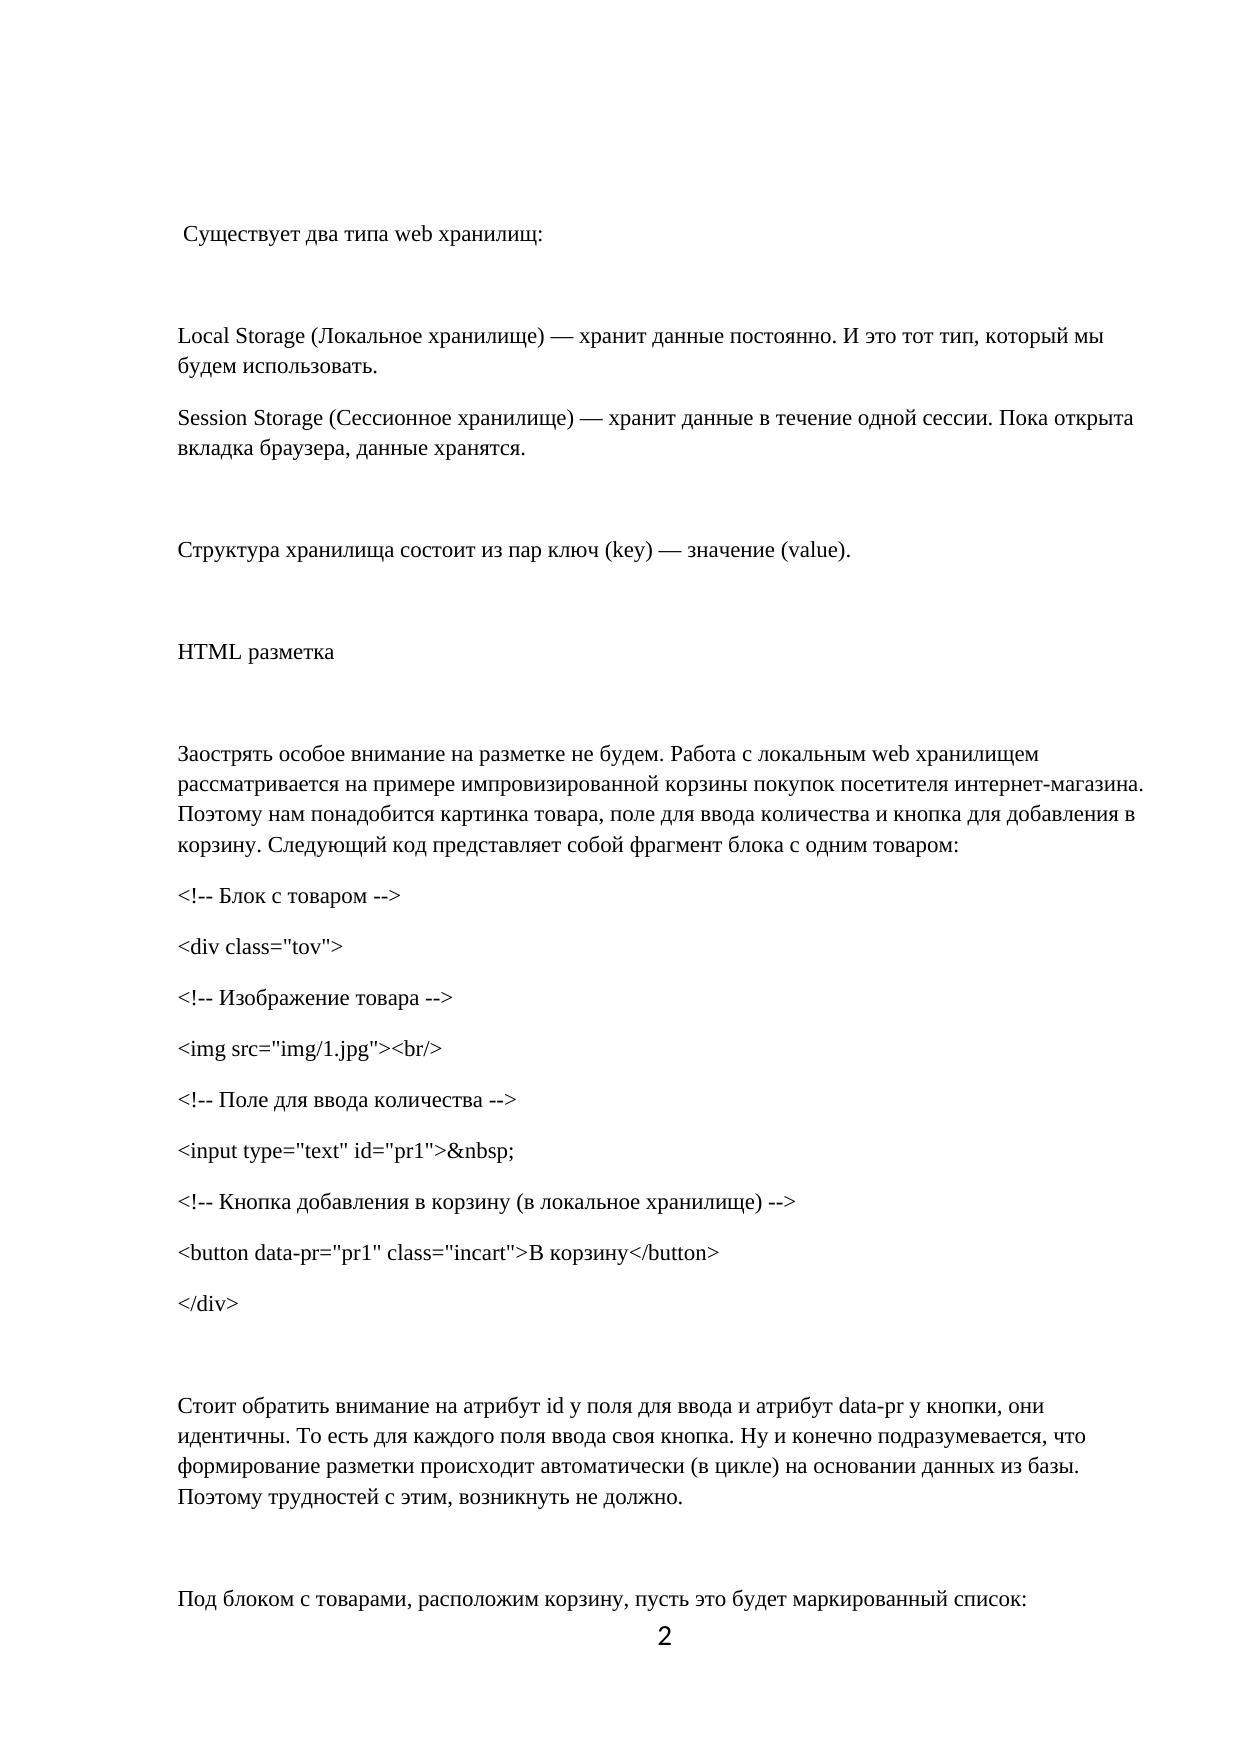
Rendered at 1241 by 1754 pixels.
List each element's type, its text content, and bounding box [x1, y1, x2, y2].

text <input type="text" id="pr1">&nbsp; [177, 1137, 1152, 1163]
text Под блоком с товарами, расположим корзину, пусть это будет маркированный список: [177, 1585, 1152, 1611]
text Local Storage (Локальное хранилище) — хранит данные постоянно. И это тот тип, который мы будем использовать. [177, 322, 1152, 379]
text Структура хранилища состоит из пар ключ (key) — значение (value). [177, 536, 1152, 562]
text <button data-pr="pr1" class="incart">В корзину</button> [177, 1239, 1152, 1265]
text Существует два типа web хранилищ: [177, 220, 1152, 247]
text Session Storage (Сессионное хранилище) — хранит данные в течение одной сессии. Пока открыта вкладка браузера, данные хранятся. [177, 403, 1152, 460]
text <!-- Поле для ввода количества --> [177, 1086, 1152, 1112]
text <!-- Изображение товара --> [177, 984, 1152, 1010]
text <img src="img/1.jpg"><br/> [177, 1035, 1152, 1061]
text HTML разметка [177, 638, 1152, 664]
text <div class="tov"> [177, 933, 1152, 959]
text Заострять особое внимание на разметке не будем. Работа с локальным web хранилищем рассматривается на примере импровизированной корзины покупок посетителя интернет-магазина. Поэтому нам понадобится картинка товара, поле для ввода количества и кнопка для добавления в корзину. Следующий код представляет собой фрагмент блока с одним товаром: [177, 740, 1152, 857]
text Стоит обратить внимание на атрибут id у поля для ввода и атрибут data-pr у кнопки, они идентичны. То есть для каждого поля ввода своя кнопка. Ну и конечно подразумевается, что формирование разметки происходит автоматически (в цикле) на основании данных из базы. Поэтому трудностей с этим, возникнуть не должно. [177, 1392, 1152, 1509]
text <!-- Кнопка добавления в корзину (в локальное хранилище) --> [177, 1188, 1152, 1214]
text </div> [177, 1290, 1152, 1316]
text <!-- Блок с товаром --> [177, 882, 1152, 908]
